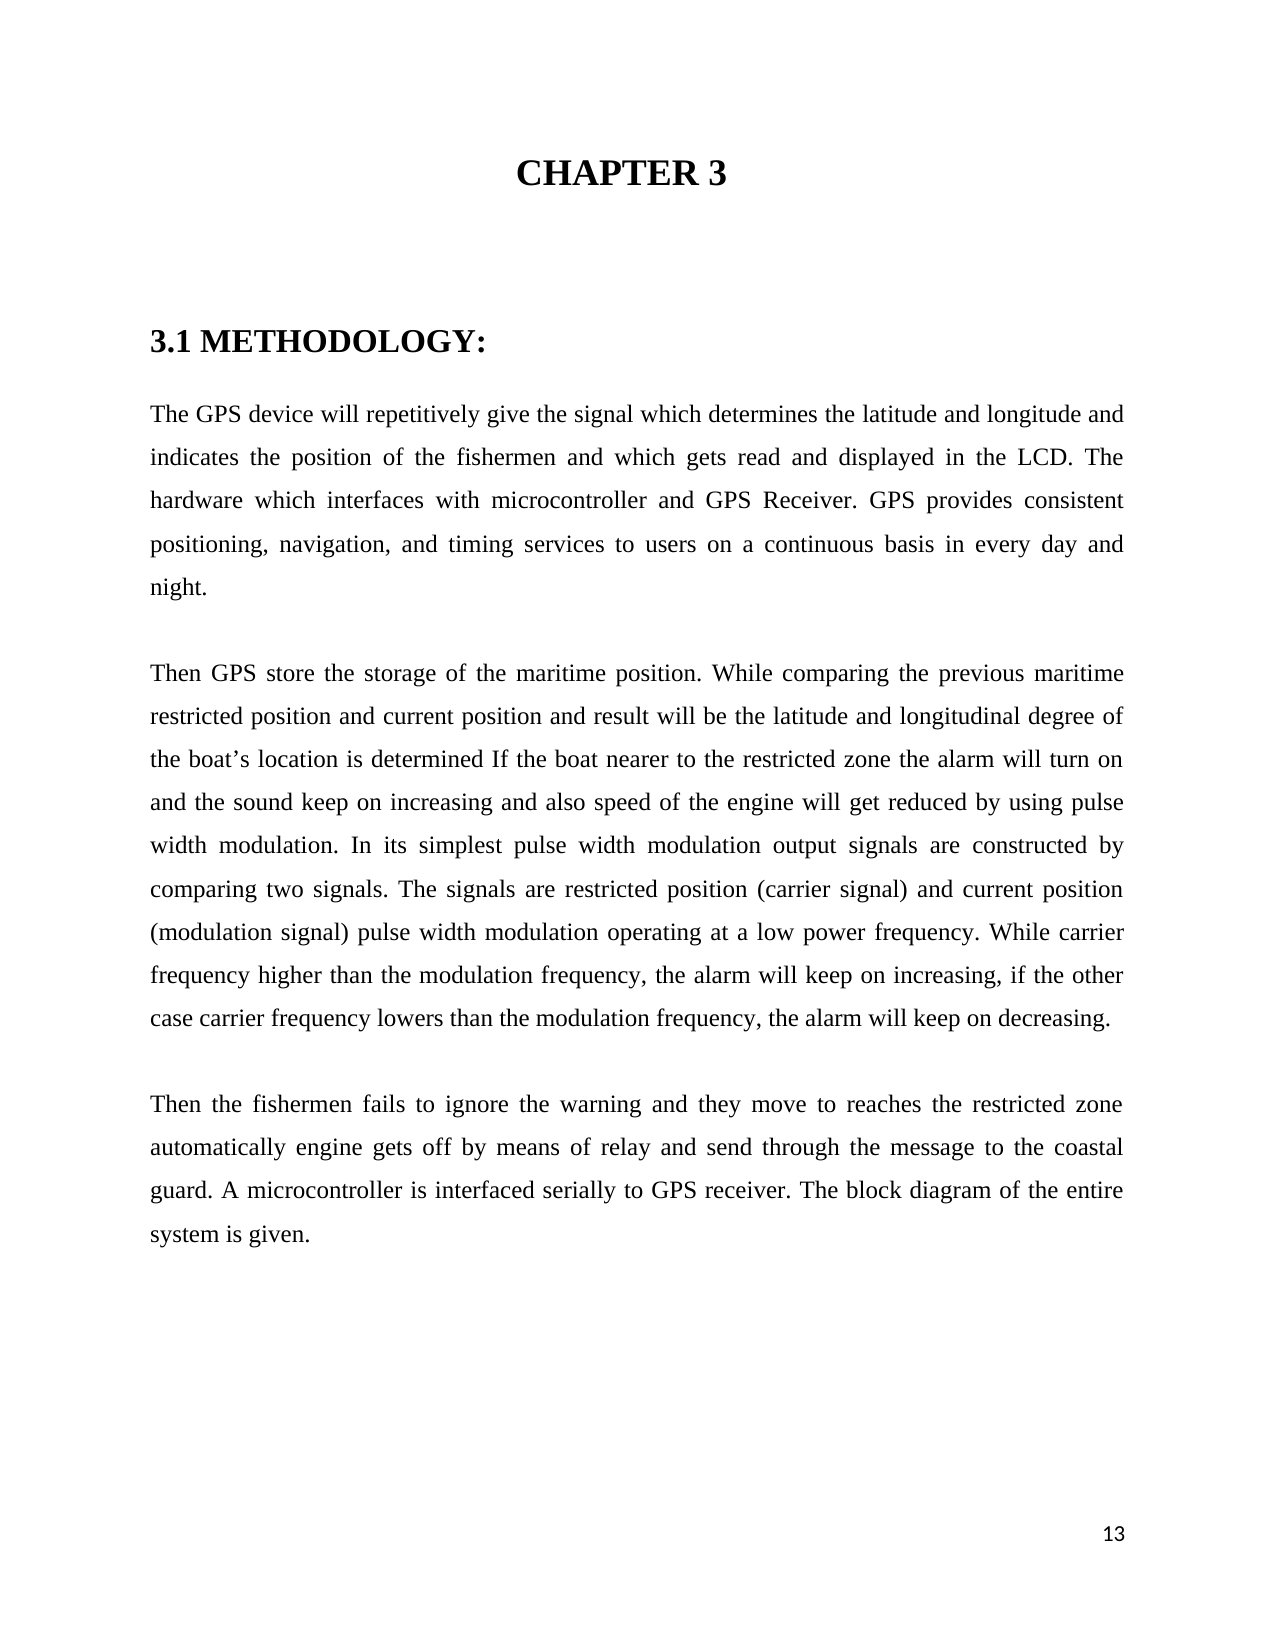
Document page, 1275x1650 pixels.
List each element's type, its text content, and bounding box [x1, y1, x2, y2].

text The GPS device will repetitively give the signal which determines the latitude and longitude and indicates the position of the fishermen and which gets read and displayed in the LCD. The hardware which interfaces with microcontroller and GPS Receiver. GPS provides consistent positioning, navigation, and timing services to users on a continuous basis in every day and night. [150, 399, 1125, 601]
text Then GPS store the storage of the maritime position. While comparing the previous maritime restricted position and current position and result will be the latitude and longitudinal degree of the boat’s location is determined If the boat nearer to the restricted zone the alarm will turn on and the sound keep on increasing and also speed of the engine will get reduced by using pulse width modulation. In its simplest pulse width modulation output signals are constructed by comparing two signals. The signals are restricted position (carrier signal) and current position (modulation signal) pulse width modulation operating at a low power frequency. While carrier frequency higher than the modulation frequency, the alarm will keep on increasing, if the other case carrier frequency lowers than the modulation frequency, the alarm will keep on decreasing. [150, 658, 1125, 1032]
text Then the fishermen fails to ignore the warning and they move to reaches the restricted zone automatically engine gets off by means of relay and send through the message to the coastal guard. A microcontroller is interfaced serially to GPS receiver. The block diagram of the entire system is given. [150, 1089, 1125, 1247]
text CHAPTER 3 [150, 150, 1125, 193]
text 3.1 METHODOLOGY: [150, 321, 1125, 359]
